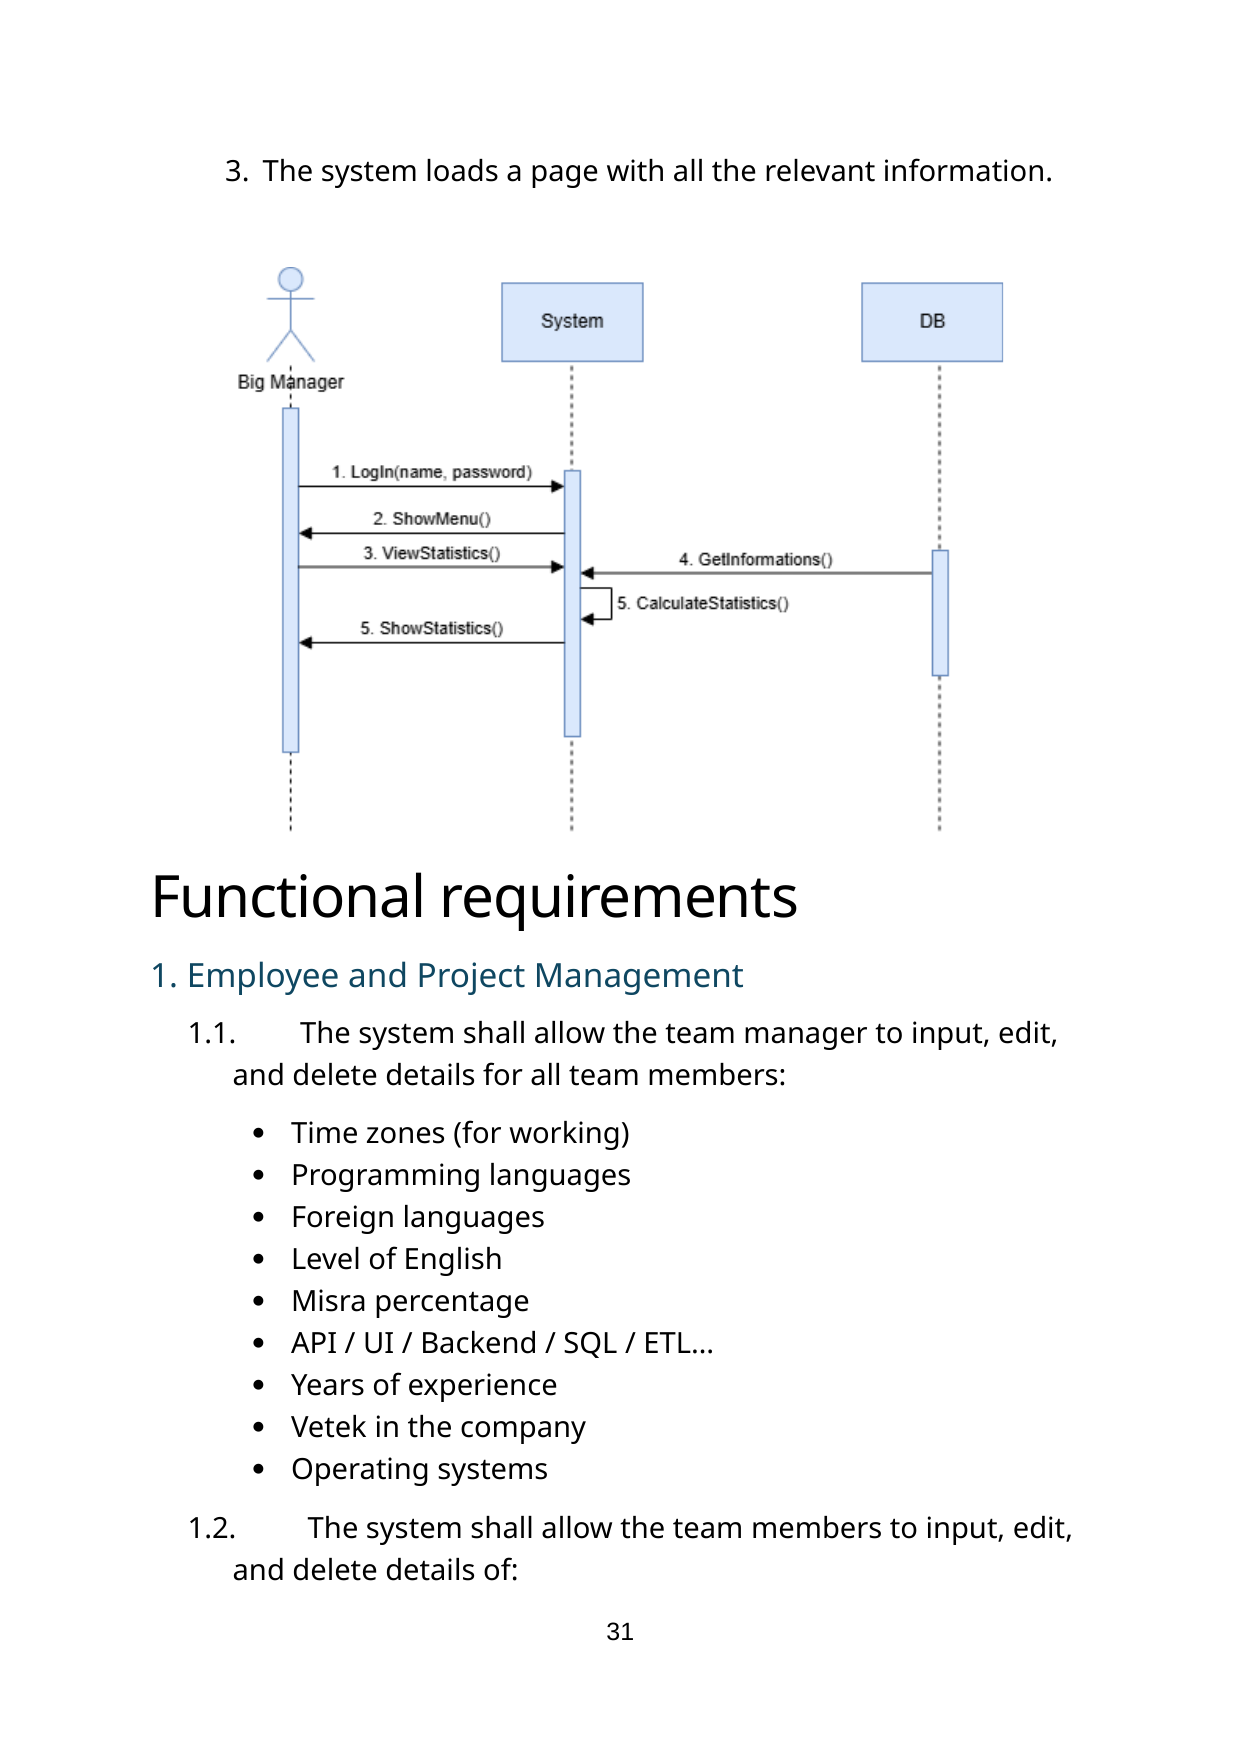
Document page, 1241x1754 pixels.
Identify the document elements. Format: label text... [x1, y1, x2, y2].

list The system shall allow the team manager to input, edit, and delete details for all team members: [187, 1012, 1090, 1094]
list Programming languages [253, 1155, 1090, 1194]
list Foreign languages [253, 1197, 1090, 1236]
list The system shall allow the team members to input, edit, and delete details of: [187, 1507, 1090, 1589]
list API / UI / Backend / SQL / ETL… [253, 1323, 1090, 1362]
list Time zones (for working) [253, 1113, 1090, 1152]
picture [237, 267, 1004, 833]
list Level of English [253, 1239, 1090, 1278]
list Misra percentage [253, 1281, 1090, 1320]
list Years of experience [253, 1364, 1090, 1404]
list Operating systems [253, 1448, 1090, 1488]
list The system loads a page with all the relevant information. [225, 150, 1090, 190]
list Vetek in the company [253, 1407, 1090, 1446]
subtitle 1. Employee and Project Management [150, 952, 1090, 997]
